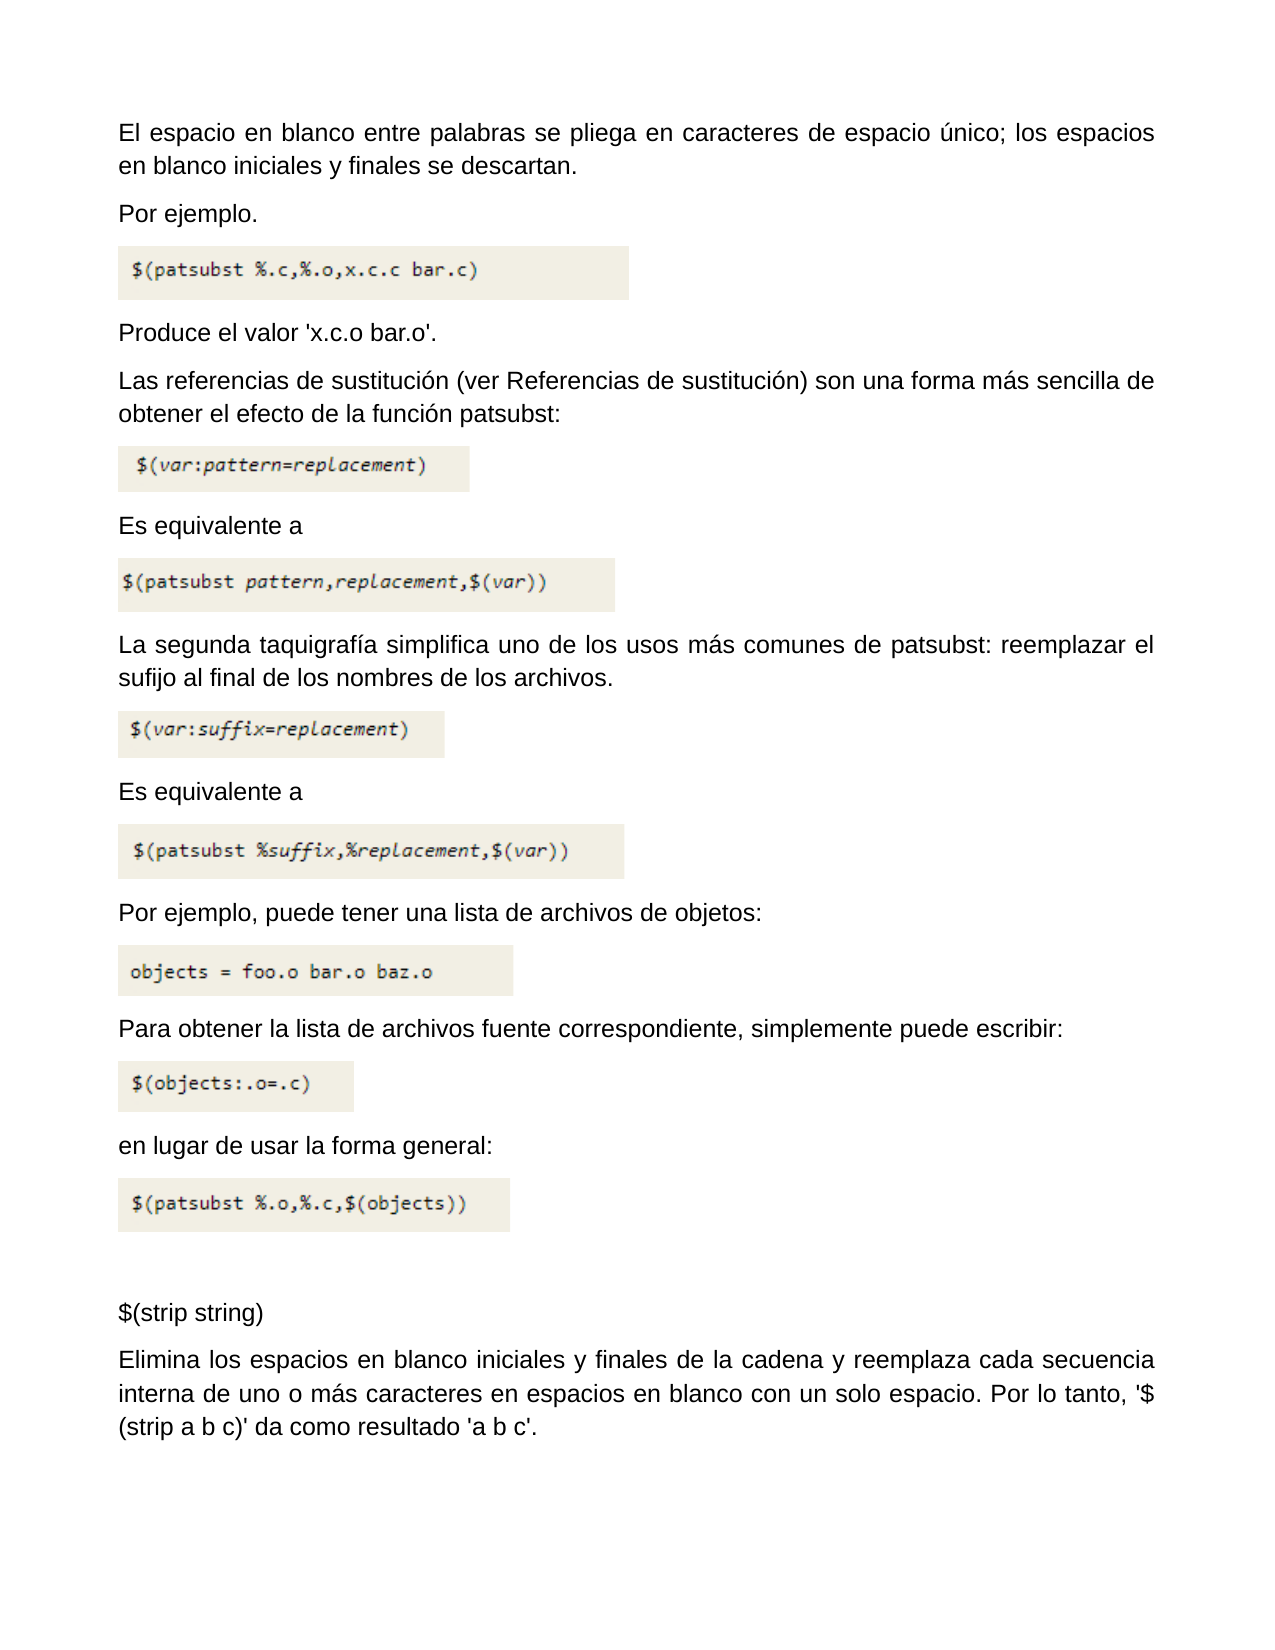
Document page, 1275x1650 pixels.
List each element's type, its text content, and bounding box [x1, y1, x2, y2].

text Por ejemplo, puede tener una lista de archivos de objetos: [118, 898, 1157, 927]
text en lugar de usar la forma general: [118, 1131, 1157, 1159]
picture [118, 945, 514, 996]
picture [118, 1061, 354, 1112]
text Elimina los espacios en blanco iniciales y finales de la cadena y reemplaza cada secuencia interna de uno o más caracteres en espacios en blanco con un solo espacio. Por lo tanto, '$ (strip a b c)' da como resultado 'a b c'. [118, 1346, 1157, 1440]
text Es equivalente a [118, 777, 1157, 805]
text La segunda taquigrafía simplifica uno de los usos más comunes de patsubst: reemplazar el sufijo al final de los nombres de los archivos. [118, 630, 1157, 692]
picture [118, 824, 625, 879]
text Produce el valor 'x.c.o bar.o'. [118, 318, 1157, 347]
text Por ejemplo. [118, 199, 1157, 227]
text El espacio en blanco entre palabras se pliega en caracteres de espacio único; los espacios en blanco iniciales y finales se descartan. [118, 118, 1157, 180]
text $(strip string) [118, 1298, 1157, 1327]
text Para obtener la lista de archivos fuente correspondiente, simplemente puede escribir: [118, 1014, 1157, 1043]
picture [118, 1178, 511, 1232]
picture [118, 246, 629, 300]
text Es equivalente a [118, 511, 1157, 539]
picture [118, 446, 470, 492]
picture [118, 711, 445, 758]
text Las referencias de sustitución (ver Referencias de sustitución) son una forma más sencilla de obtener el efecto de la función patsubst: [118, 366, 1157, 428]
picture [118, 558, 615, 612]
